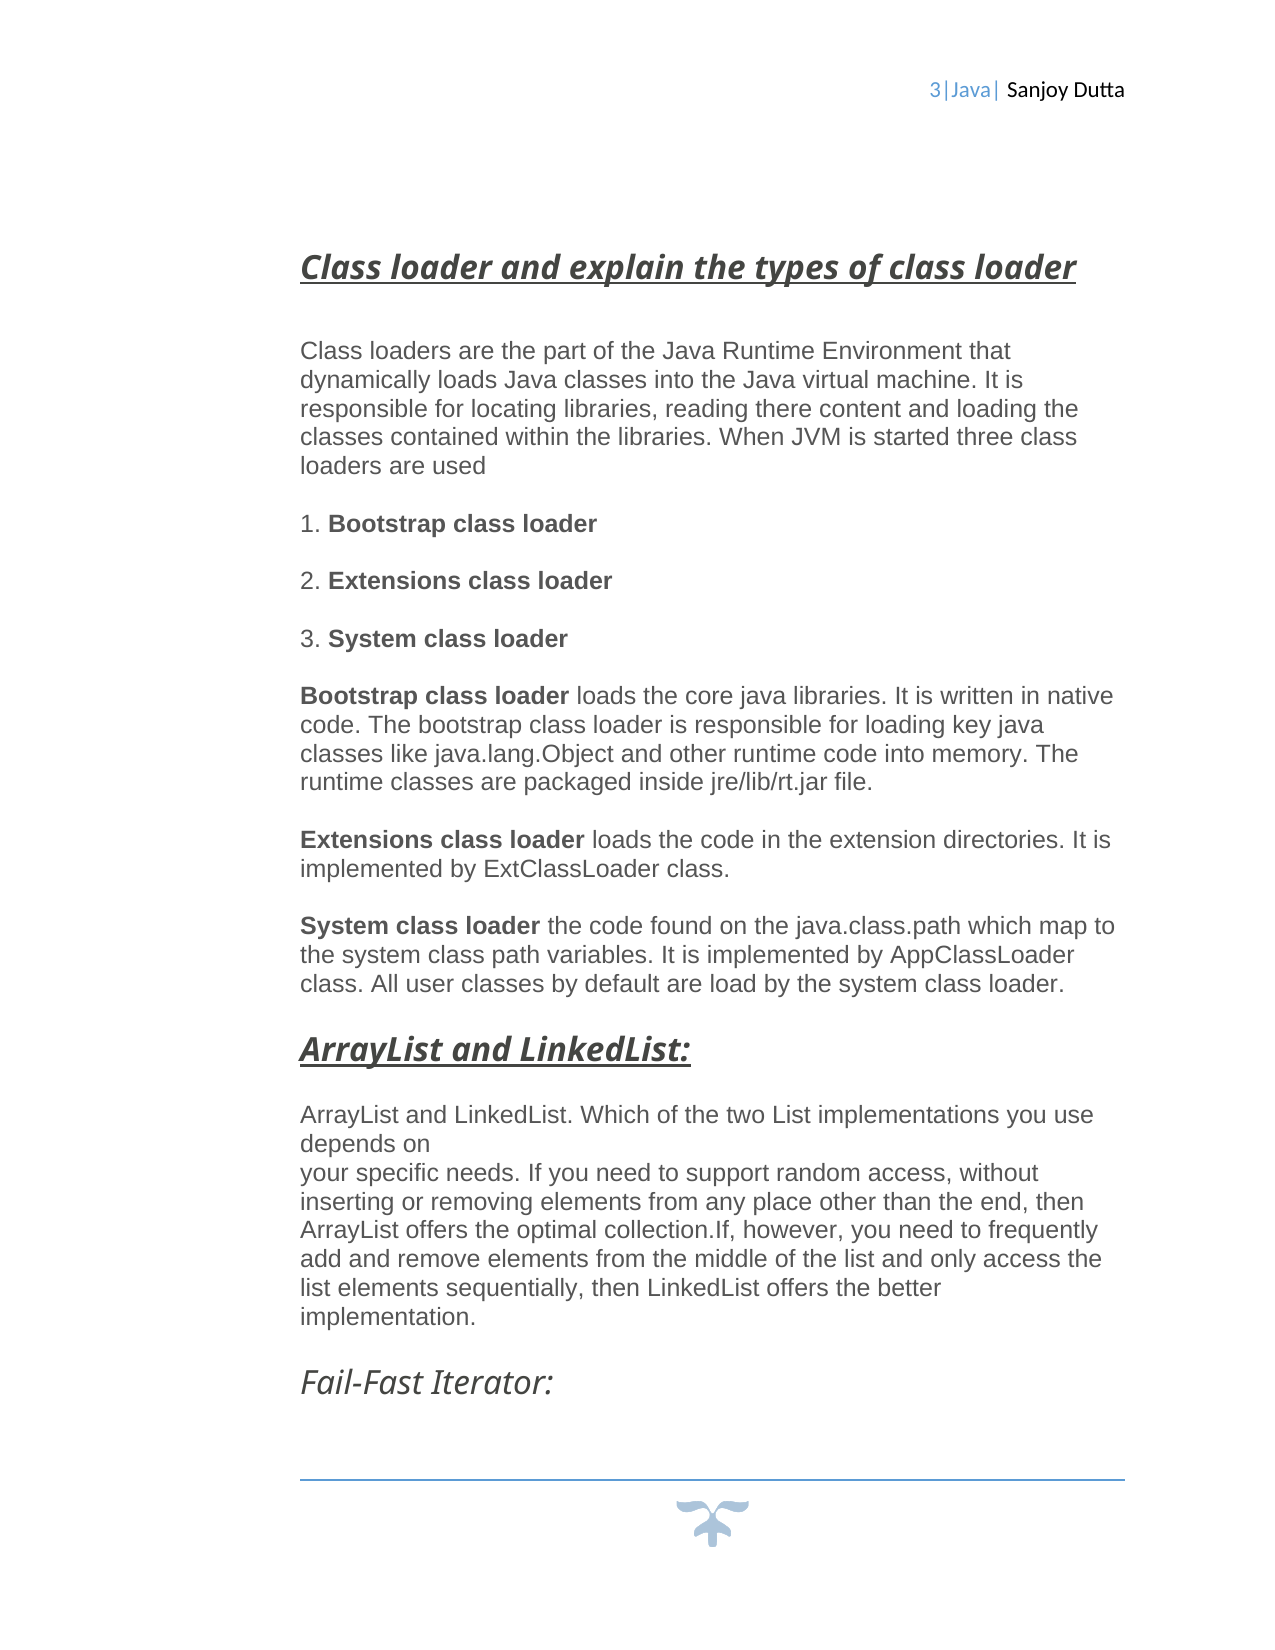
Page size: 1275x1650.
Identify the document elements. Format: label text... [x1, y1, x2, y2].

subtitle Class loader and explain the types of class loader [300, 244, 1125, 289]
text your specific needs. If you need to support random access, without inserting or removing elements from any place other than the end, then ArrayList offers the optimal collection.If, however, you need to frequently add and remove elements from the middle of the list and only access the list elements sequentially, then LinkedList offers the better implementation. [300, 1158, 1125, 1330]
subtitle Fail-Fast Iterator: [300, 1359, 1125, 1404]
text Class loaders are the part of the Java Runtime Environment that dynamically loads Java classes into the Java virtual machine. It is responsible for locating libraries, reading there content and loading the classes contained within the libraries. When JVM is started three class loaders are used 1. Bootstrap class loader 2. Extensions class loader 3. System class loader Bootstrap class loader loads the core java libraries. It is written in native code. The bootstrap class loader is responsible for loading key java classes like java.lang.Object and other runtime code into memory. The runtime classes are packaged inside jre/lib/rt.jar file. Extensions class loader loads the code in the extension directories. It is implemented by ExtClassLoader class. System class loader the code found on the java.class.path which map to the system class path variables. It is implemented by AppClassLoader class. All user classes by default are load by the system class loader. [300, 336, 1125, 997]
text ArrayList and LinkedList. Which of the two List implementations you use depends on [300, 1100, 1125, 1158]
subtitle ArrayList and LinkedList: [300, 1026, 1125, 1071]
